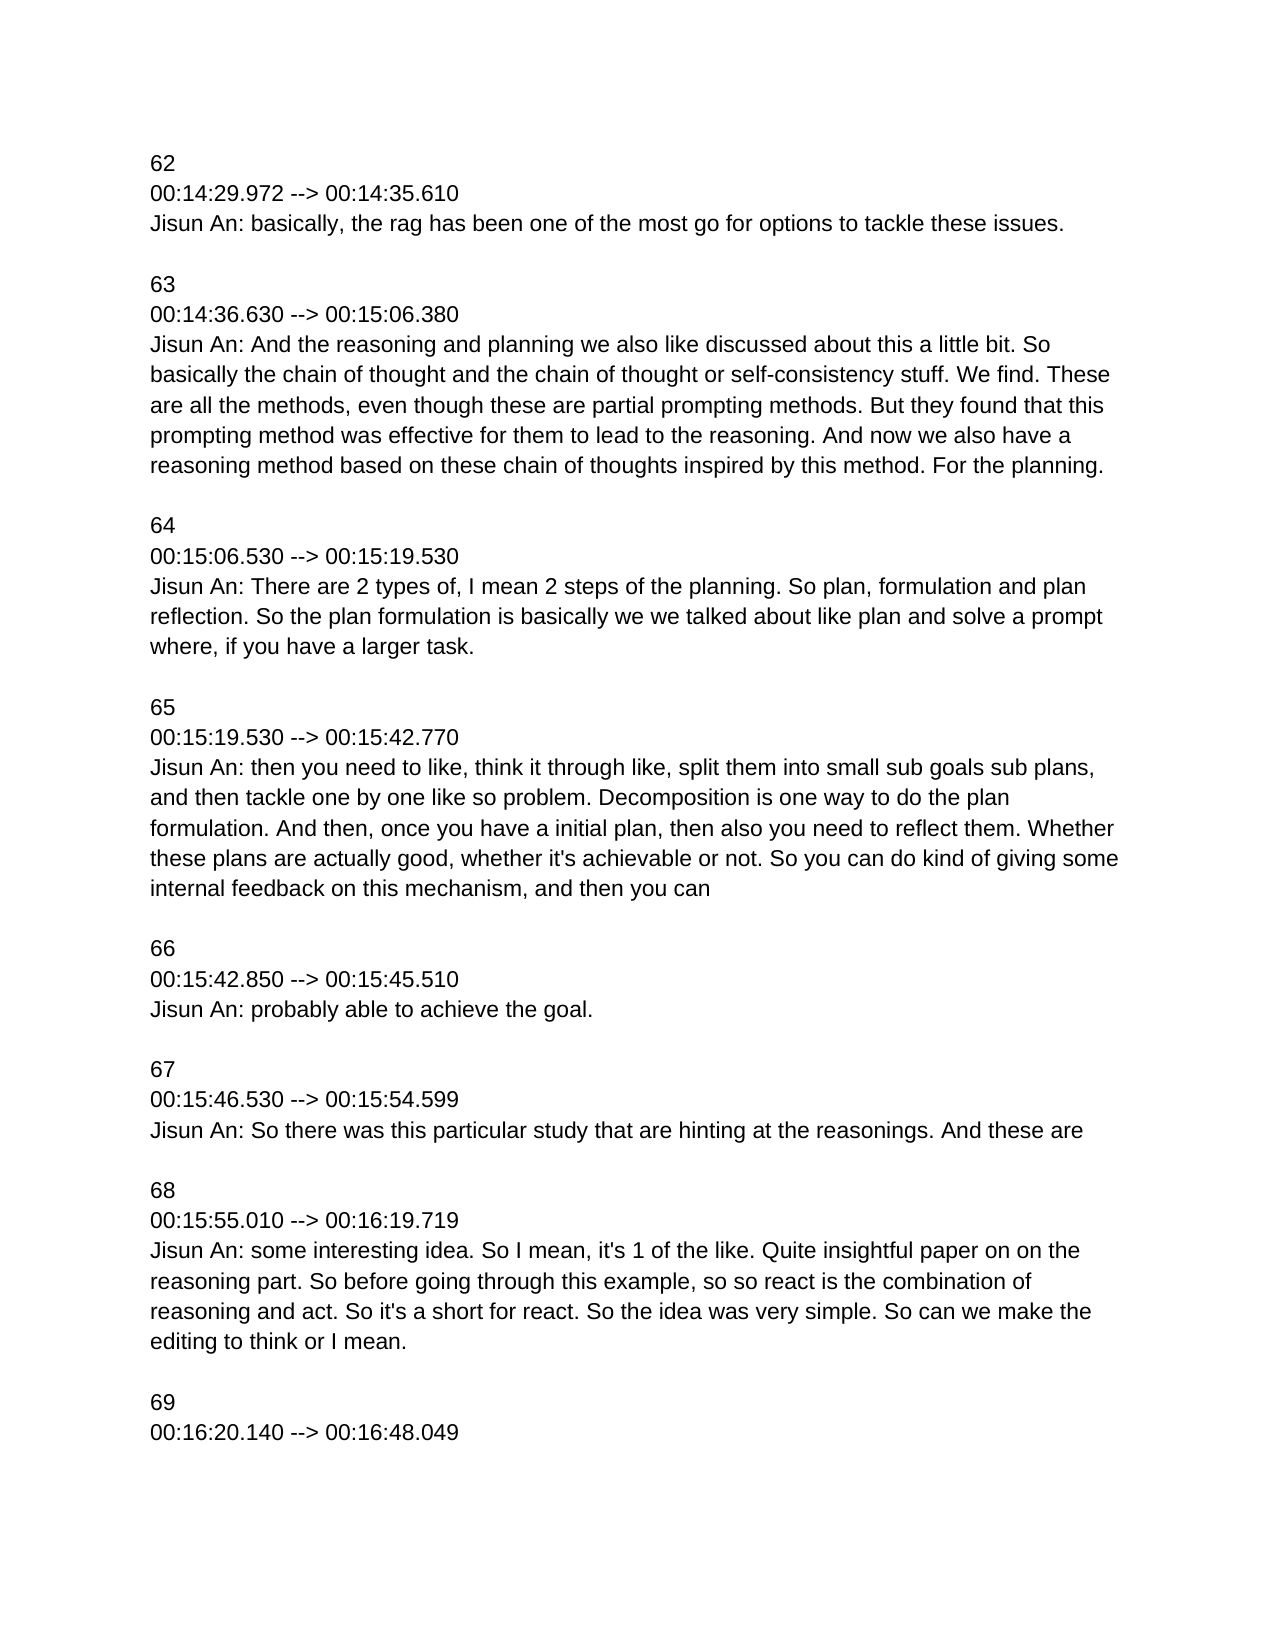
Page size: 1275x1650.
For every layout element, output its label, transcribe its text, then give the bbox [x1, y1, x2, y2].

text 00:15:42.850 --> 00:15:45.510 [150, 966, 1125, 992]
text 00:15:06.530 --> 00:15:19.530 [150, 543, 1125, 569]
text 66 [150, 935, 1125, 962]
text 63 [150, 271, 1125, 297]
text 65 [150, 694, 1125, 720]
text Jisun An: probably able to achieve the goal. [150, 996, 1125, 1022]
text Jisun An: then you need to like, think it through like, split them into small sub goals sub plans, and then tackle one by one like so problem. Decomposition is one way to do the plan formulation. And then, once you have a initial plan, then also you need to reflect them. Whether these plans are actually good, whether it's achievable or not. So you can do kind of giving some internal feedback on this mechanism, and then you can [150, 754, 1125, 901]
text Jisun An: There are 2 types of, I mean 2 steps of the planning. So plan, formulation and plan reflection. So the plan formulation is basically we we talked about like plan and solve a prompt where, if you have a larger task. [150, 573, 1125, 660]
text 00:14:36.630 --> 00:15:06.380 [150, 301, 1125, 327]
text Jisun An: basically, the rag has been one of the most go for options to tackle these issues. [150, 210, 1125, 237]
text 69 [150, 1388, 1125, 1415]
text 00:15:55.010 --> 00:16:19.719 [150, 1207, 1125, 1234]
text Jisun An: So there was this particular study that are hinting at the reasonings. And these are [150, 1117, 1125, 1143]
text 62 [150, 150, 1125, 176]
text 64 [150, 512, 1125, 539]
text 67 [150, 1056, 1125, 1083]
text Jisun An: And the reasoning and planning we also like discussed about this a little bit. So basically the chain of thought and the chain of thought or self-consistency stuff. We find. These are all the methods, even though these are partial prompting methods. But they found that this prompting method was effective for them to lead to the reasoning. And now we also have a reasoning method based on these chain of thoughts inspired by this method. For the planning. [150, 331, 1125, 478]
text 68 [150, 1177, 1125, 1203]
text 00:15:46.530 --> 00:15:54.599 [150, 1086, 1125, 1113]
text 00:16:20.140 --> 00:16:48.049 [150, 1419, 1125, 1445]
text 00:14:29.972 --> 00:14:35.610 [150, 180, 1125, 207]
text 00:15:19.530 --> 00:15:42.770 [150, 724, 1125, 750]
text Jisun An: some interesting idea. So I mean, it's 1 of the like. Quite insightful paper on on the reasoning part. So before going through this example, so so react is the combination of reasoning and act. So it's a short for react. So the idea was very simple. So can we make the editing to think or I mean. [150, 1237, 1125, 1354]
